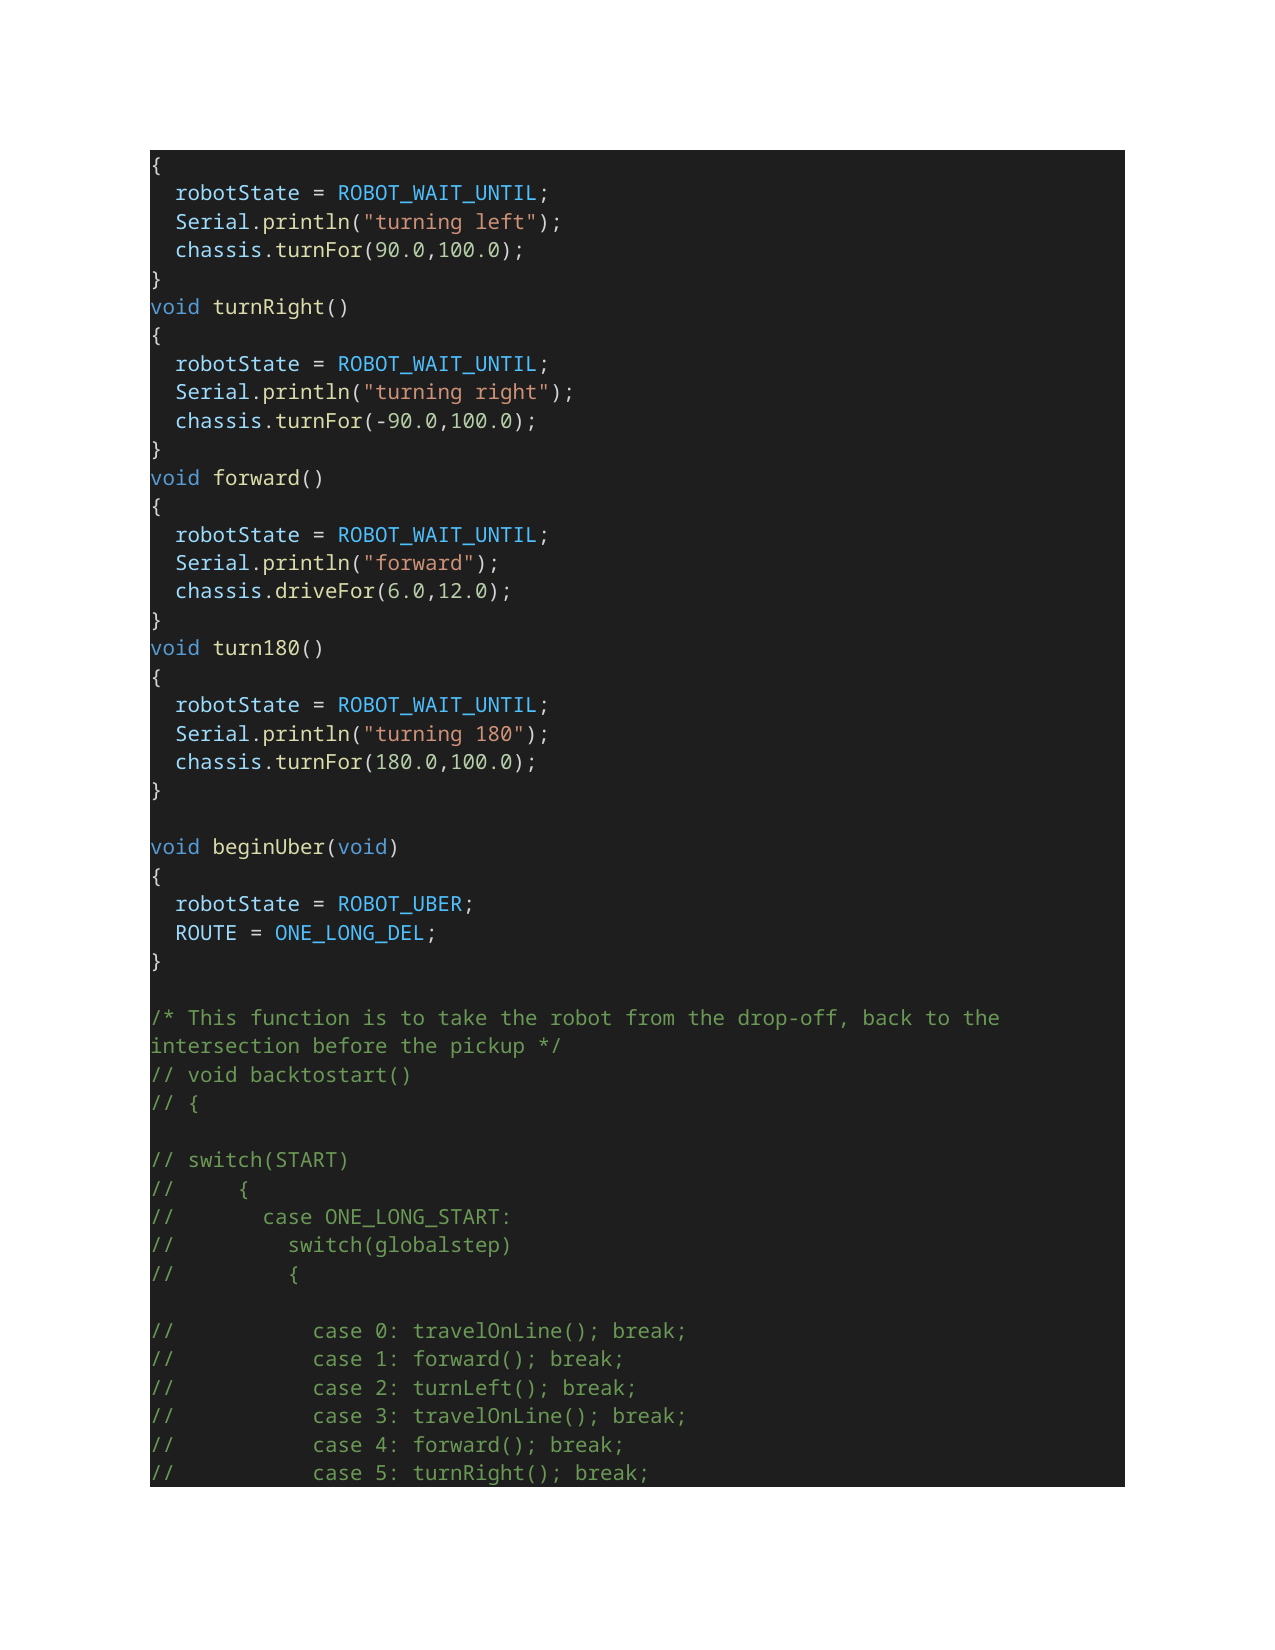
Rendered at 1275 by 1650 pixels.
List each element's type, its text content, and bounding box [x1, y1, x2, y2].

text Serial.println("turning left"); [150, 207, 1125, 235]
text } [150, 776, 1125, 804]
text // case ONE_LONG_START: [150, 1202, 1125, 1231]
text robotState = ROBOT_UBER; [150, 889, 1125, 918]
text ROUTE = ONE_LONG_DEL; [150, 918, 1125, 946]
text { [150, 321, 1125, 349]
text robotState = ROBOT_WAIT_UNTIL; [150, 690, 1125, 719]
text // case 1: forward(); break; [150, 1344, 1125, 1373]
text // case 0: travelOnLine(); break; [150, 1316, 1125, 1344]
text void beginUber(void) [150, 832, 1125, 861]
text void turn180() [150, 633, 1125, 662]
text /* This function is to take the robot from the drop-off, back to the intersection before the pickup */ [150, 1003, 1125, 1060]
text // case 3: travelOnLine(); break; [150, 1401, 1125, 1430]
text // case 2: turnLeft(); break; [150, 1373, 1125, 1401]
text // { [150, 1174, 1125, 1202]
text } [150, 946, 1125, 975]
text Serial.println("turning right"); [150, 377, 1125, 406]
text Serial.println("turning 180"); [150, 719, 1125, 747]
text chassis.turnFor(90.0,100.0); [150, 235, 1125, 264]
text { [150, 491, 1125, 520]
text // switch(START) [150, 1145, 1125, 1174]
text // void backtostart() [150, 1060, 1125, 1088]
text // { [150, 1259, 1125, 1287]
text // case 5: turnRight(); break; [150, 1458, 1125, 1487]
text Serial.println("forward"); [150, 548, 1125, 577]
text } [150, 605, 1125, 633]
text { [150, 150, 1125, 178]
text chassis.turnFor(-90.0,100.0); [150, 406, 1125, 434]
text { [150, 662, 1125, 690]
text // case 4: forward(); break; [150, 1430, 1125, 1458]
text chassis.turnFor(180.0,100.0); [150, 747, 1125, 776]
text robotState = ROBOT_WAIT_UNTIL; [150, 178, 1125, 207]
text chassis.driveFor(6.0,12.0); [150, 577, 1125, 605]
text // { [150, 1088, 1125, 1117]
text robotState = ROBOT_WAIT_UNTIL; [150, 349, 1125, 377]
text } [150, 434, 1125, 463]
text robotState = ROBOT_WAIT_UNTIL; [150, 520, 1125, 548]
text // switch(globalstep) [150, 1231, 1125, 1259]
text void forward() [150, 463, 1125, 491]
text { [150, 861, 1125, 889]
text void turnRight() [150, 292, 1125, 321]
text } [150, 264, 1125, 292]
